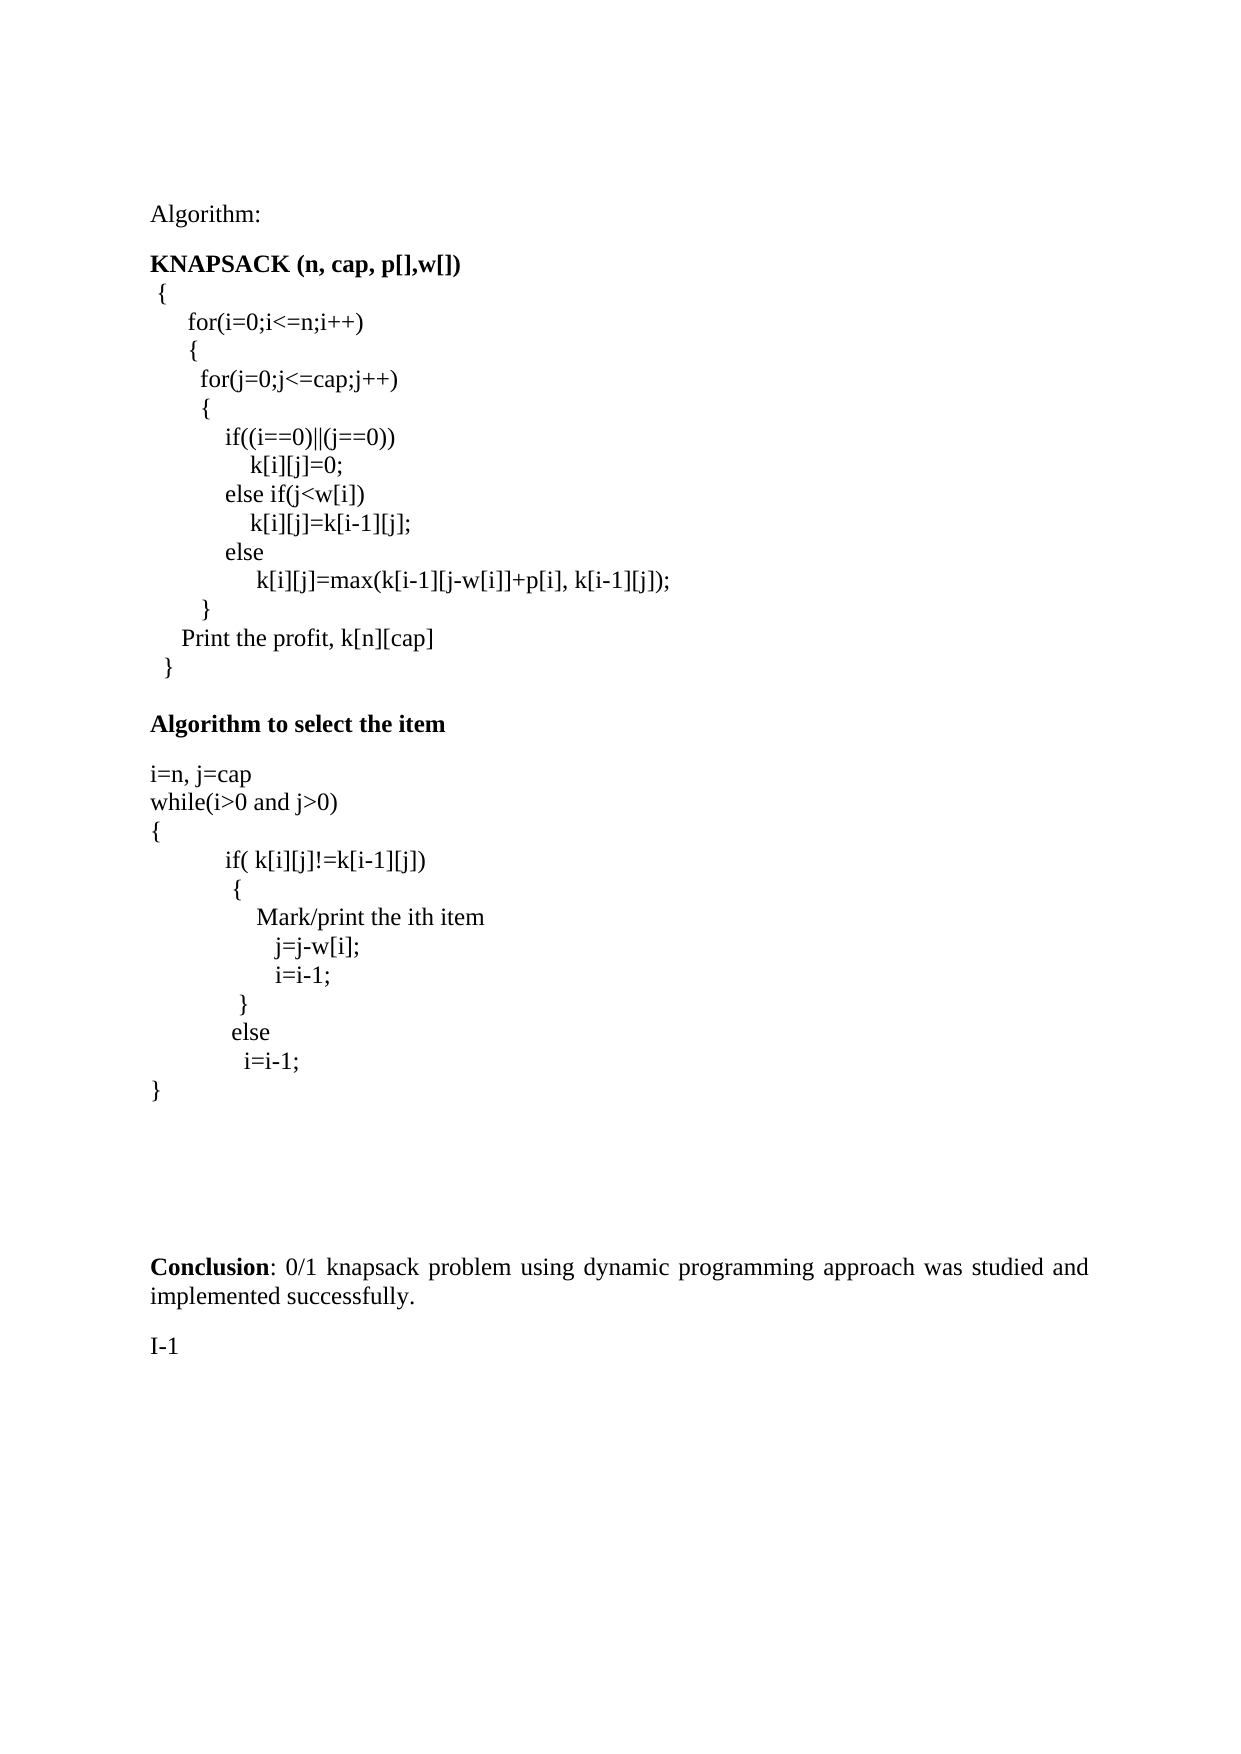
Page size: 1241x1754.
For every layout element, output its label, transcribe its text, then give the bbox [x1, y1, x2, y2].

text i=n, j=cap [150, 759, 1090, 787]
text { [150, 874, 1090, 902]
text k[i][j]=0; [150, 450, 1090, 479]
text if( k[i][j]!=k[i-1][j]) [150, 845, 1090, 874]
text I-1 [150, 1331, 1090, 1359]
text } [150, 594, 1090, 623]
text } [150, 652, 1090, 680]
text if((i==0)||(j==0)) [150, 422, 1090, 450]
text KNAPSACK (n, cap, p[],w[]) [150, 249, 1090, 278]
text Conclusion: 0/1 knapsack problem using dynamic programming approach was studied and implemented successfully. [150, 1252, 1090, 1310]
text for(i=0;i<=n;i++) [150, 307, 1090, 335]
text j=j-w[i]; [150, 931, 1090, 960]
text Algorithm to select the item [150, 709, 1090, 738]
text } [150, 989, 1090, 1017]
text while(i>0 and j>0) [150, 787, 1090, 816]
text { [150, 816, 1090, 845]
text k[i][j]=k[i-1][j]; [150, 508, 1090, 537]
text k[i][j]=max(k[i-1][j-w[i]]+p[i], k[i-1][j]); [150, 565, 1090, 594]
text { [150, 335, 1090, 364]
text i=i-1; [225, 960, 1090, 989]
text Print the profit, k[n][cap] [150, 623, 1090, 652]
text { [150, 278, 1090, 307]
text i=i-1; [150, 1046, 1090, 1075]
text Algorithm: [150, 199, 1090, 228]
text } [150, 1075, 1090, 1104]
text for(j=0;j<=cap;j++) [150, 364, 1090, 393]
text { [150, 393, 1090, 422]
text Mark/print the ith item [150, 902, 1090, 931]
text else [150, 537, 1090, 565]
text else [150, 1017, 1090, 1046]
text else if(j<w[i]) [150, 479, 1090, 508]
